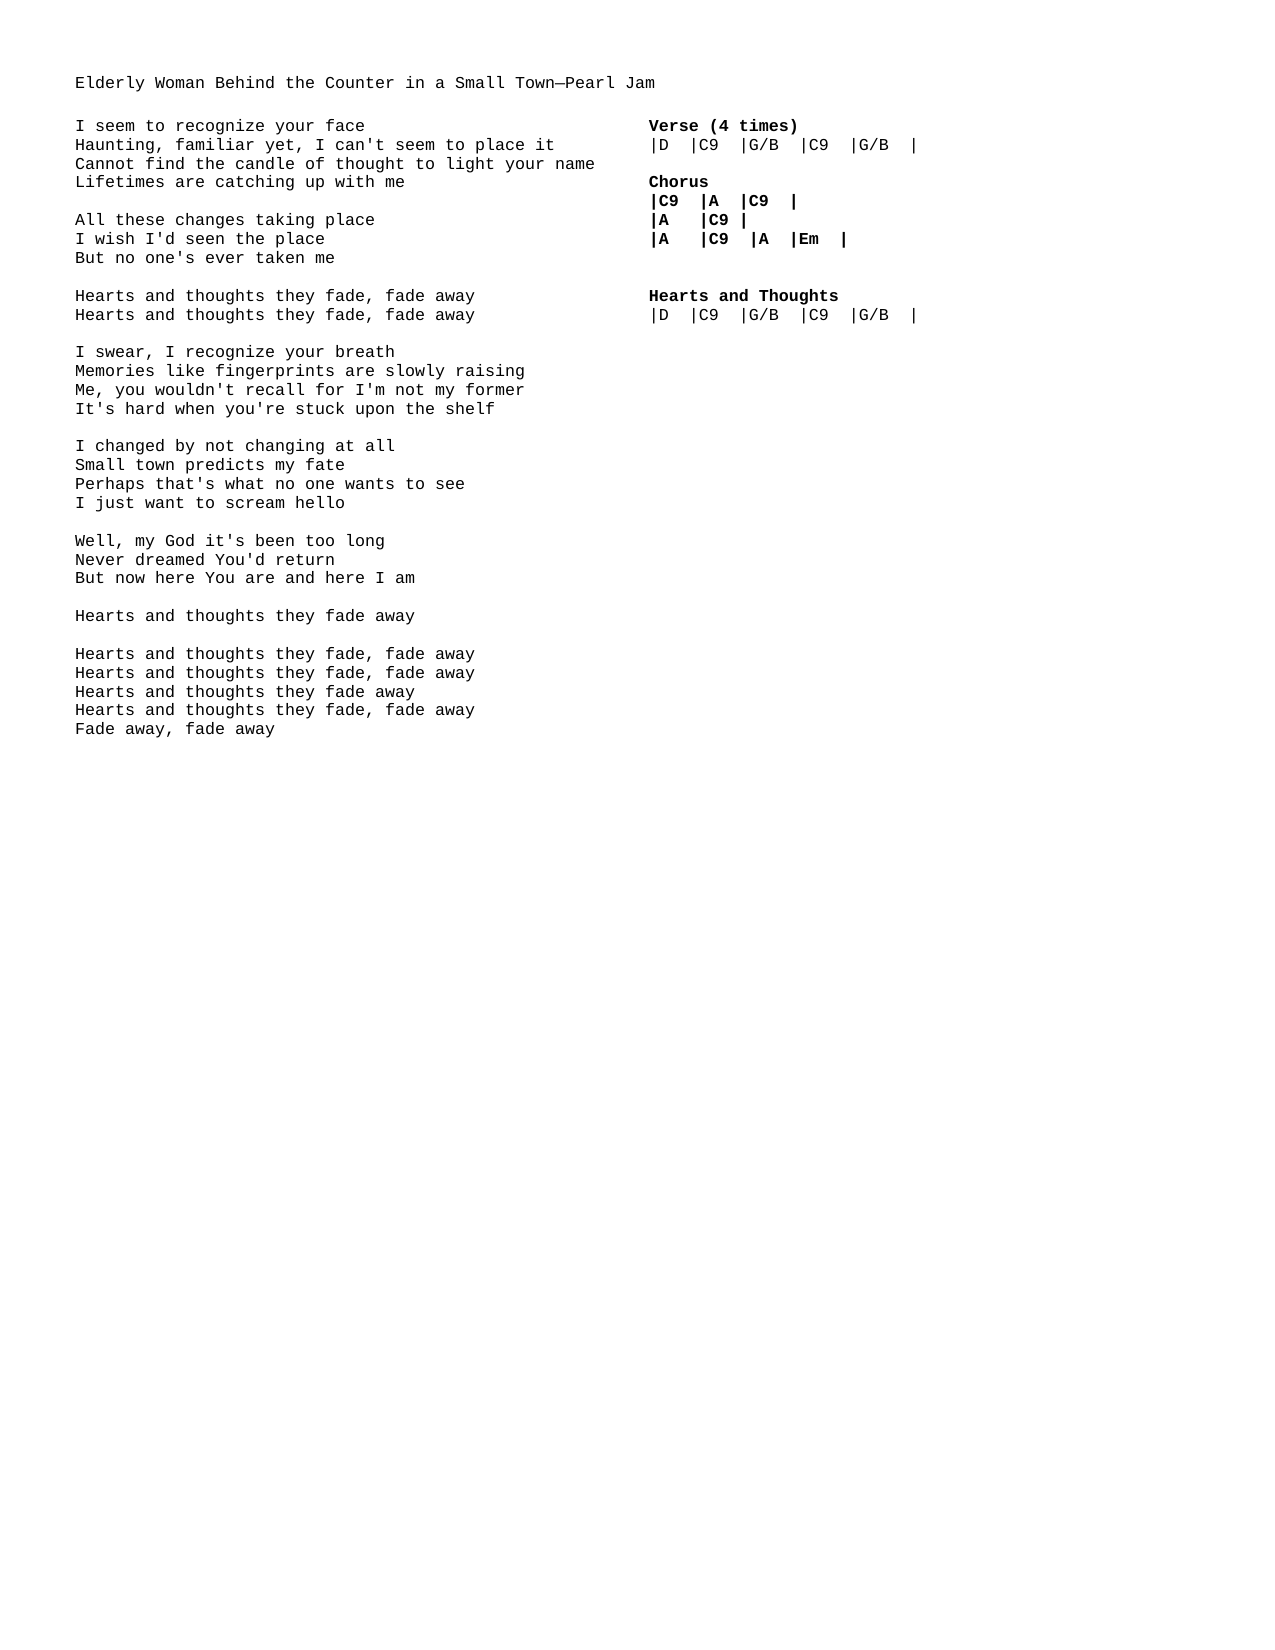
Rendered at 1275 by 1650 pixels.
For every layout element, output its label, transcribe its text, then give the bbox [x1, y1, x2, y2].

table_header Verse (4 times) |D |C9 |G/B |C9 |G/B | Chorus |C9 |A |C9 | |A |C9 | |A |C9 |A |Em | Hearts and Thoughts |D |C9 |G/B |C9 |G/B | [638, 118, 1211, 740]
table_header I seem to recognize your face Haunting, familiar yet, I can't seem to place it Cannot find the candle of thought to light your name Lifetimes are catching up with me All these changes taking place I wish I'd seen the place But no one's ever taken me Hearts and thoughts they fade, fade away Hearts and thoughts they fade, fade away I swear, I recognize your breath Memories like fingerprints are slowly raising Me, you wouldn't recall for I'm not my former It's hard when you're stuck upon the shelf I changed by not changing at all Small town predicts my fate Perhaps that's what no one wants to see I just want to scream hello Well, my God it's been too long Never dreamed You'd return But now here You are and here I am Hearts and thoughts they fade away Hearts and thoughts they fade, fade away Hearts and thoughts they fade, fade away Hearts and thoughts they fade away Hearts and thoughts they fade, fade away Fade away, fade away [64, 118, 637, 740]
text Elderly Woman Behind the Counter in a Small Town—Pearl Jam [75, 75, 1200, 94]
